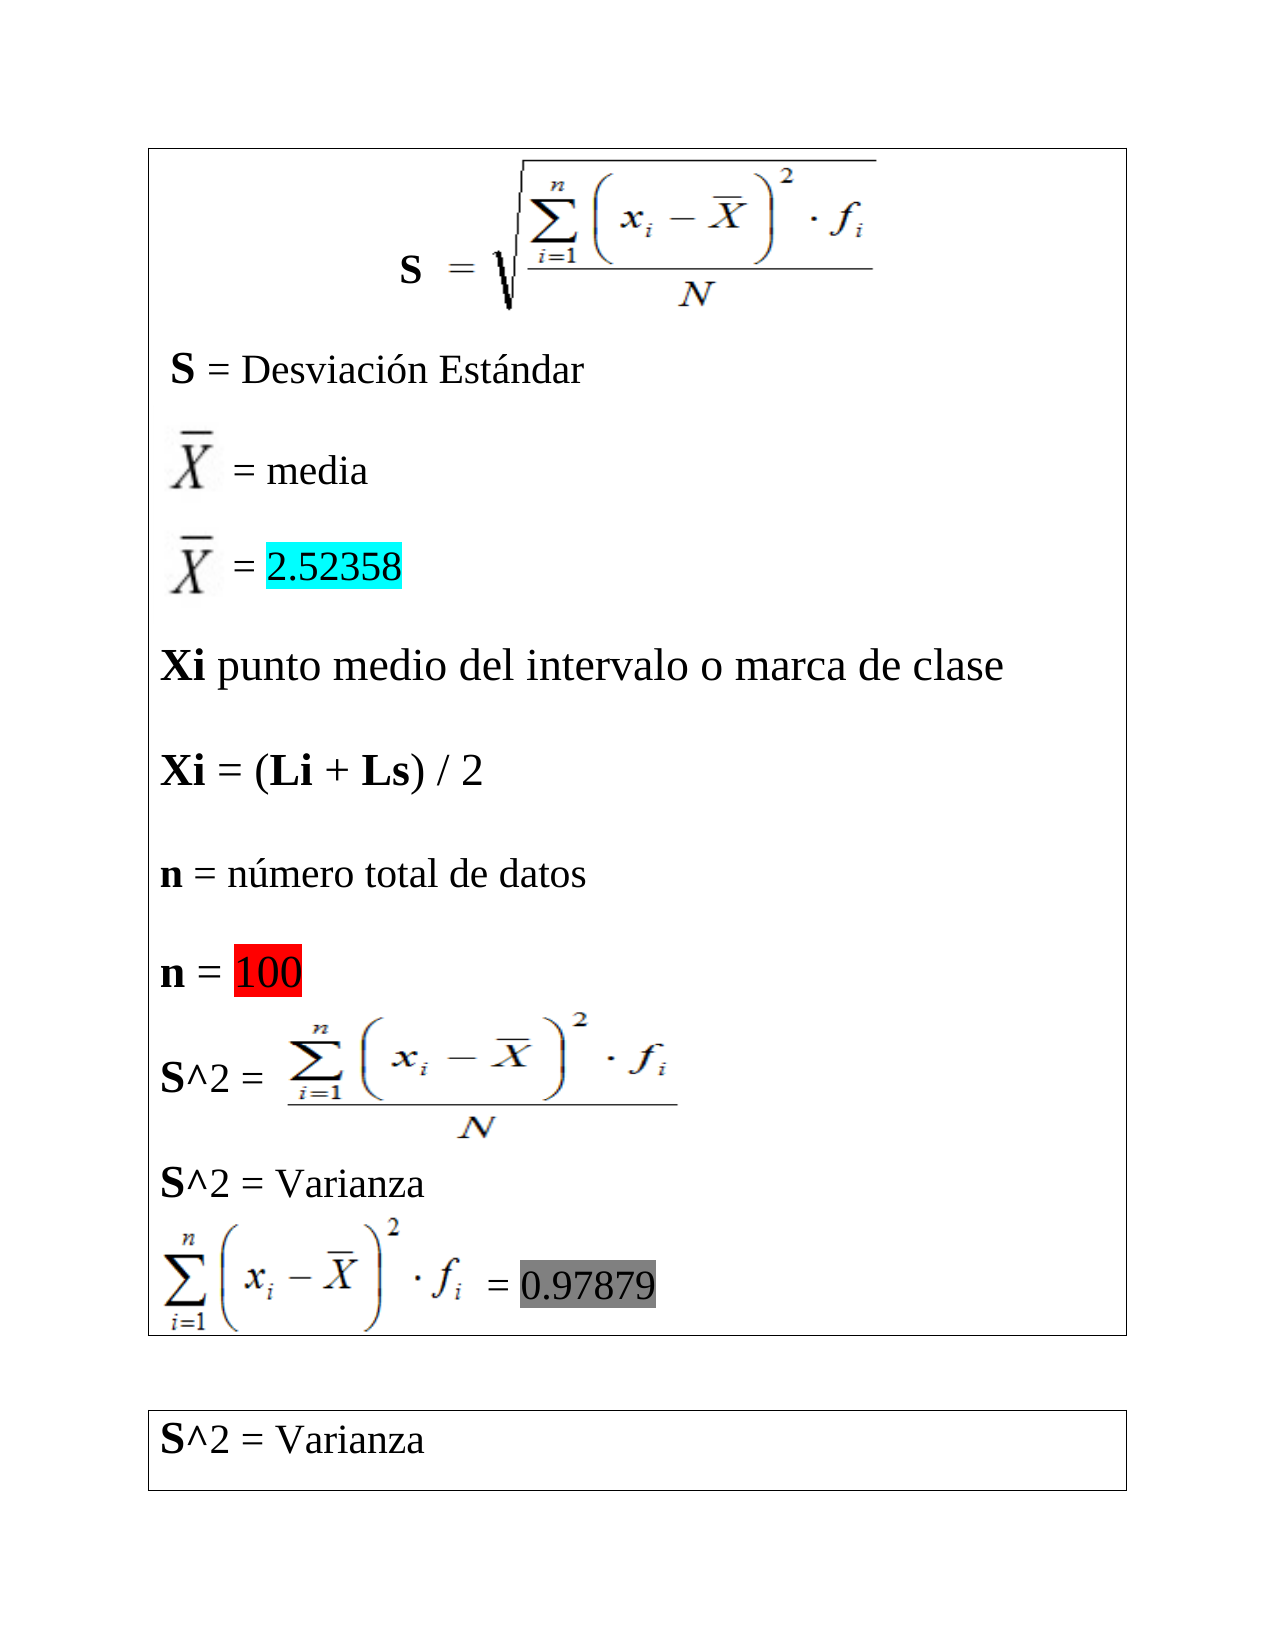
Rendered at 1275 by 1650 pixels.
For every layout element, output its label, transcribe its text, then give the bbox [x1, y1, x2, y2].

picture [152, 405, 225, 624]
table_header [149, 1411, 1126, 1490]
picture [428, 156, 910, 313]
picture [162, 1215, 469, 1335]
picture [287, 1011, 688, 1152]
table_header S S = Desviación Estándar = media = 2.52358 Xi punto medio del intervalo o marca de clase Xi = (Li + Ls) / 2 n = número total de datos n = 100 S^2 = S^2 = Varianza = 0.97879 [149, 149, 1126, 1334]
